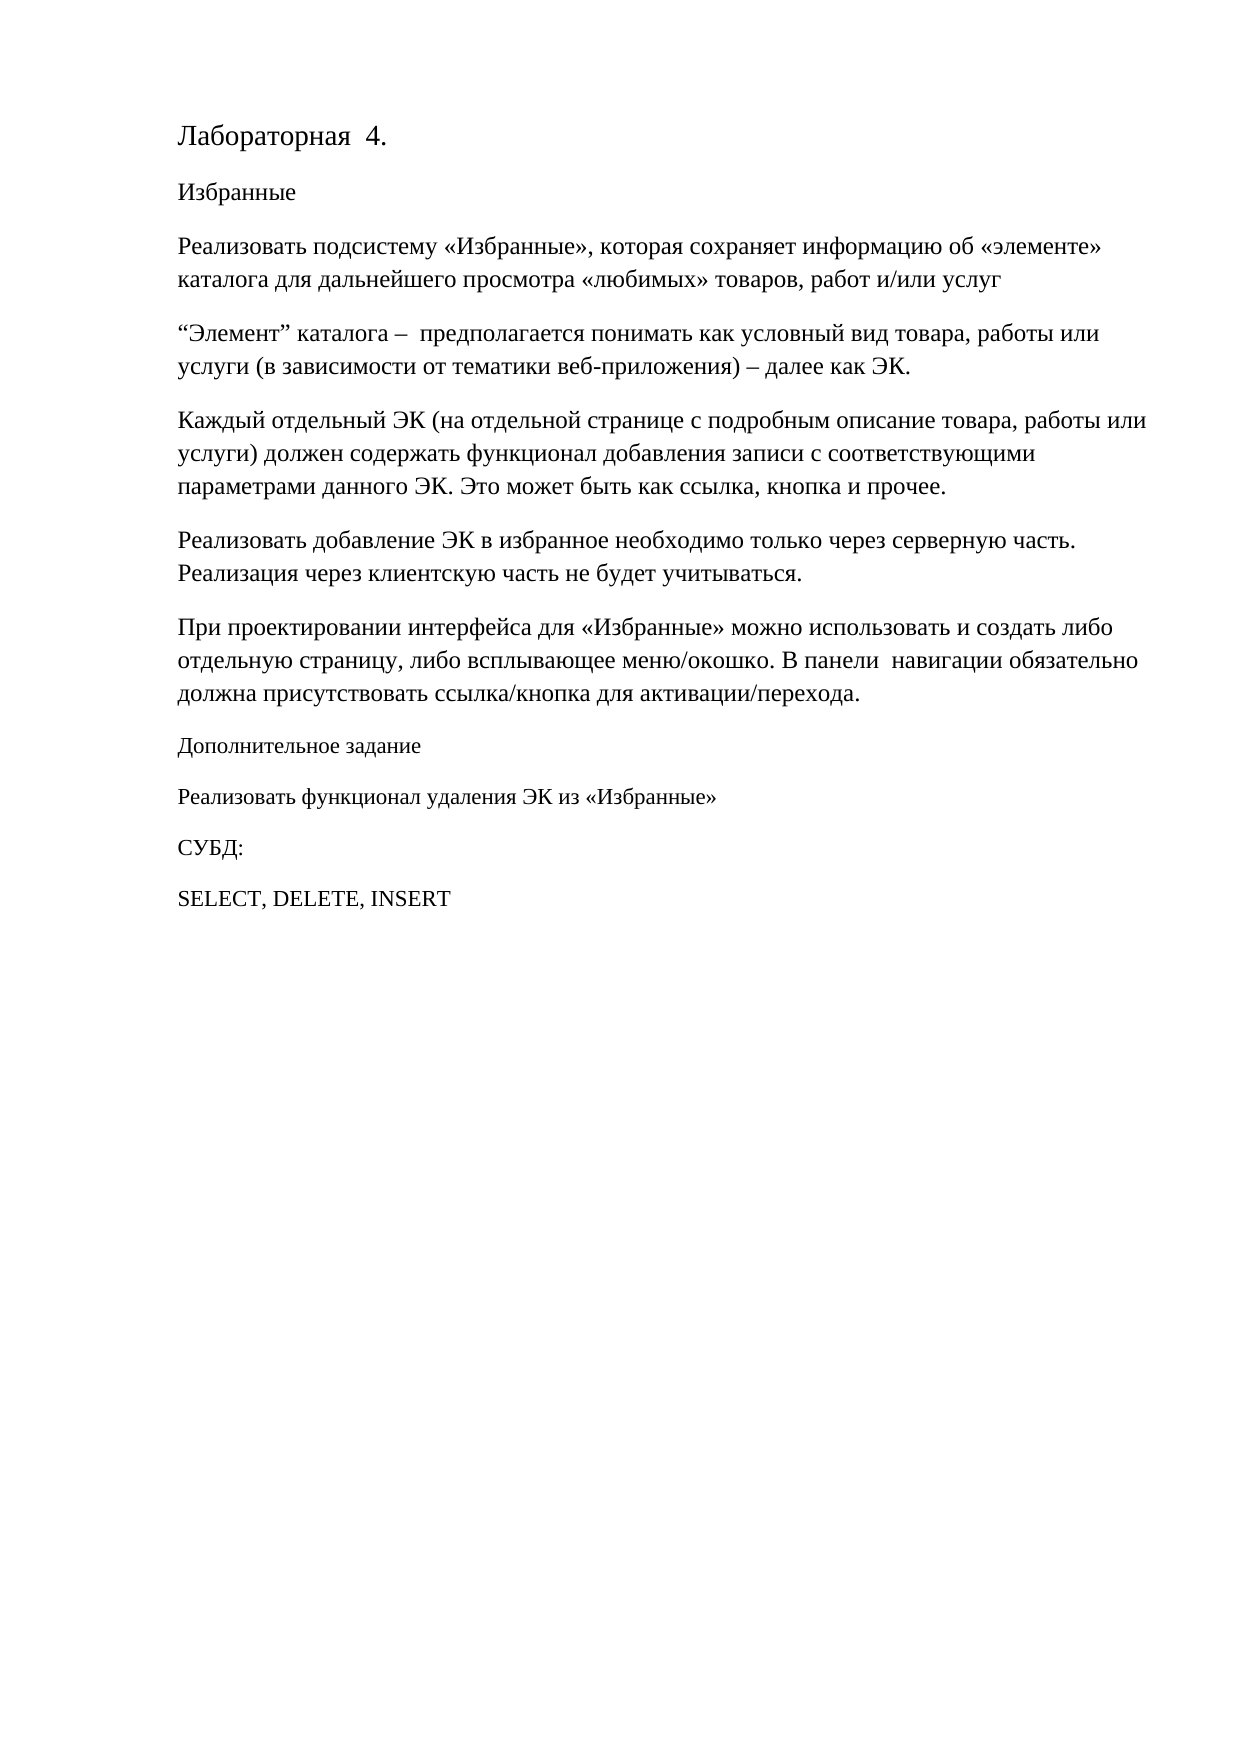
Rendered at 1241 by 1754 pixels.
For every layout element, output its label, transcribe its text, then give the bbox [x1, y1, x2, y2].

text Реализовать добавление ЭК в избранное необходимо только через серверную часть. Реализация через клиентскую часть не будет учитываться. [177, 525, 1152, 587]
text СУБД: [177, 834, 1152, 860]
text Лабораторная 4. [177, 118, 1152, 152]
text Реализовать функционал удаления ЭК из «Избранные» [177, 783, 1152, 809]
text Каждый отдельный ЭК (на отдельной странице с подробным описание товара, работы или услуги) должен содержать функционал добавления записи с соответствующими параметрами данного ЭК. Это может быть как ссылка, кнопка и прочее. [177, 405, 1152, 500]
text “Элемент” каталога – предполагается понимать как условный вид товара, работы или услуги (в зависимости от тематики веб-приложения) – далее как ЭК. [177, 318, 1152, 380]
text Дополнительное задание [177, 732, 1152, 758]
text Реализовать подсистему «Избранные», которая сохраняет информацию об «элементе» каталога для дальнейшего просмотра «любимых» товаров, работ и/или услуг [177, 231, 1152, 293]
text При проектировании интерфейса для «Избранные» можно использовать и создать либо отдельную страницу, либо всплывающее меню/окошко. В панели навигации обязательно должна присутствовать ссылка/кнопка для активации/перехода. [177, 612, 1152, 707]
text Избранные [177, 177, 1152, 206]
text SELECT, DELETE, INSERT [177, 885, 1152, 911]
